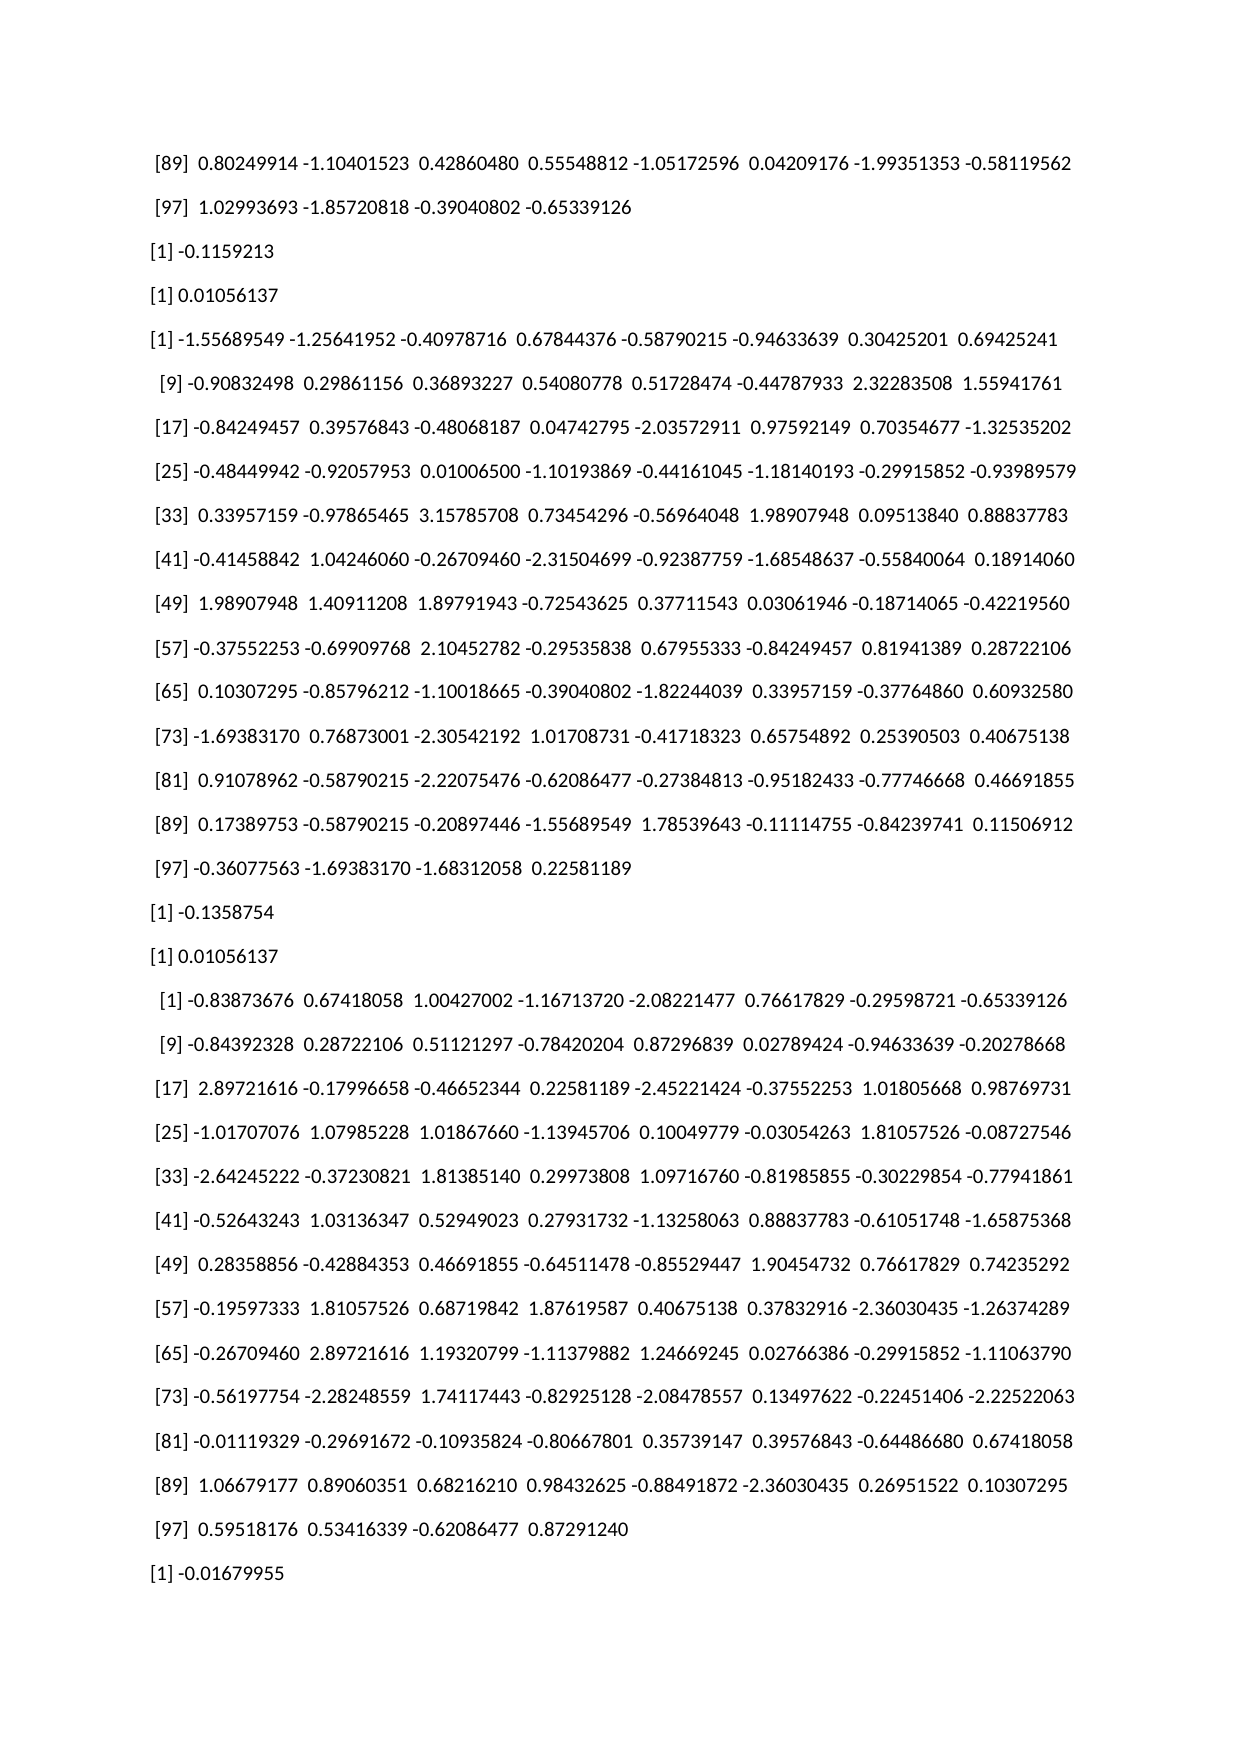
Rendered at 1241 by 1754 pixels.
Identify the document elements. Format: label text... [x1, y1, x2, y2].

text [1] 0.01056137 [150, 943, 1090, 968]
text [97] 0.59518176 0.53416339 -0.62086477 0.87291240 [150, 1516, 1090, 1541]
text [33] -2.64245222 -0.37230821 1.81385140 0.29973808 1.09716760 -0.81985855 -0.30229854 -0.77941861 [150, 1163, 1090, 1189]
text [33] 0.33957159 -0.97865465 3.15785708 0.73454296 -0.56964048 1.98907948 0.09513840 0.88837783 [150, 502, 1090, 528]
text [81] 0.91078962 -0.58790215 -2.22075476 -0.62086477 -0.27384813 -0.95182433 -0.77746668 0.46691855 [150, 767, 1090, 792]
text [25] -1.01707076 1.07985228 1.01867660 -1.13945706 0.10049779 -0.03054263 1.81057526 -0.08727546 [150, 1119, 1090, 1145]
text [9] -0.84392328 0.28722106 0.51121297 -0.78420204 0.87296839 0.02789424 -0.94633639 -0.20278668 [150, 1031, 1090, 1057]
text [89] 0.80249914 -1.10401523 0.42860480 0.55548812 -1.05172596 0.04209176 -1.99351353 -0.58119562 [150, 150, 1090, 175]
text [1] -1.55689549 -1.25641952 -0.40978716 0.67844376 -0.58790215 -0.94633639 0.30425201 0.69425241 [150, 326, 1090, 352]
text [89] 1.06679177 0.89060351 0.68216210 0.98432625 -0.88491872 -2.36030435 0.26951522 0.10307295 [150, 1472, 1090, 1497]
text [17] 2.89721616 -0.17996658 -0.46652344 0.22581189 -2.45221424 -0.37552253 1.01805668 0.98769731 [150, 1075, 1090, 1101]
text [65] 0.10307295 -0.85796212 -1.10018665 -0.39040802 -1.82244039 0.33957159 -0.37764860 0.60932580 [150, 679, 1090, 704]
text [57] -0.19597333 1.81057526 0.68719842 1.87619587 0.40675138 0.37832916 -2.36030435 -1.26374289 [150, 1296, 1090, 1321]
text [81] -0.01119329 -0.29691672 -0.10935824 -0.80667801 0.35739147 0.39576843 -0.64486680 0.67418058 [150, 1428, 1090, 1453]
text [9] -0.90832498 0.29861156 0.36893227 0.54080778 0.51728474 -0.44787933 2.32283508 1.55941761 [150, 370, 1090, 396]
text [1] -0.83873676 0.67418058 1.00427002 -1.16713720 -2.08221477 0.76617829 -0.29598721 -0.65339126 [150, 987, 1090, 1013]
text [25] -0.48449942 -0.92057953 0.01006500 -1.10193869 -0.44161045 -1.18140193 -0.29915852 -0.93989579 [150, 458, 1090, 484]
text [73] -1.69383170 0.76873001 -2.30542192 1.01708731 -0.41718323 0.65754892 0.25390503 0.40675138 [150, 723, 1090, 748]
text [1] -0.01679955 [150, 1560, 1090, 1585]
text [65] -0.26709460 2.89721616 1.19320799 -1.11379882 1.24669245 0.02766386 -0.29915852 -1.11063790 [150, 1340, 1090, 1365]
text [73] -0.56197754 -2.28248559 1.74117443 -0.82925128 -2.08478557 0.13497622 -0.22451406 -2.22522063 [150, 1384, 1090, 1409]
text [49] 0.28358856 -0.42884353 0.46691855 -0.64511478 -0.85529447 1.90454732 0.76617829 0.74235292 [150, 1252, 1090, 1277]
text [49] 1.98907948 1.40911208 1.89791943 -0.72543625 0.37711543 0.03061946 -0.18714065 -0.42219560 [150, 591, 1090, 616]
text [97] -0.36077563 -1.69383170 -1.68312058 0.22581189 [150, 855, 1090, 880]
text [57] -0.37552253 -0.69909768 2.10452782 -0.29535838 0.67955333 -0.84249457 0.81941389 0.28722106 [150, 635, 1090, 660]
text [1] -0.1159213 [150, 238, 1090, 263]
text [97] 1.02993693 -1.85720818 -0.39040802 -0.65339126 [150, 194, 1090, 219]
text [41] -0.41458842 1.04246060 -0.26709460 -2.31504699 -0.92387759 -1.68548637 -0.55840064 0.18914060 [150, 547, 1090, 572]
text [41] -0.52643243 1.03136347 0.52949023 0.27931732 -1.13258063 0.88837783 -0.61051748 -1.65875368 [150, 1207, 1090, 1233]
text [17] -0.84249457 0.39576843 -0.48068187 0.04742795 -2.03572911 0.97592149 0.70354677 -1.32535202 [150, 414, 1090, 440]
text [1] 0.01056137 [150, 282, 1090, 308]
text [89] 0.17389753 -0.58790215 -0.20897446 -1.55689549 1.78539643 -0.11114755 -0.84239741 0.11506912 [150, 811, 1090, 836]
text [1] -0.1358754 [150, 899, 1090, 924]
